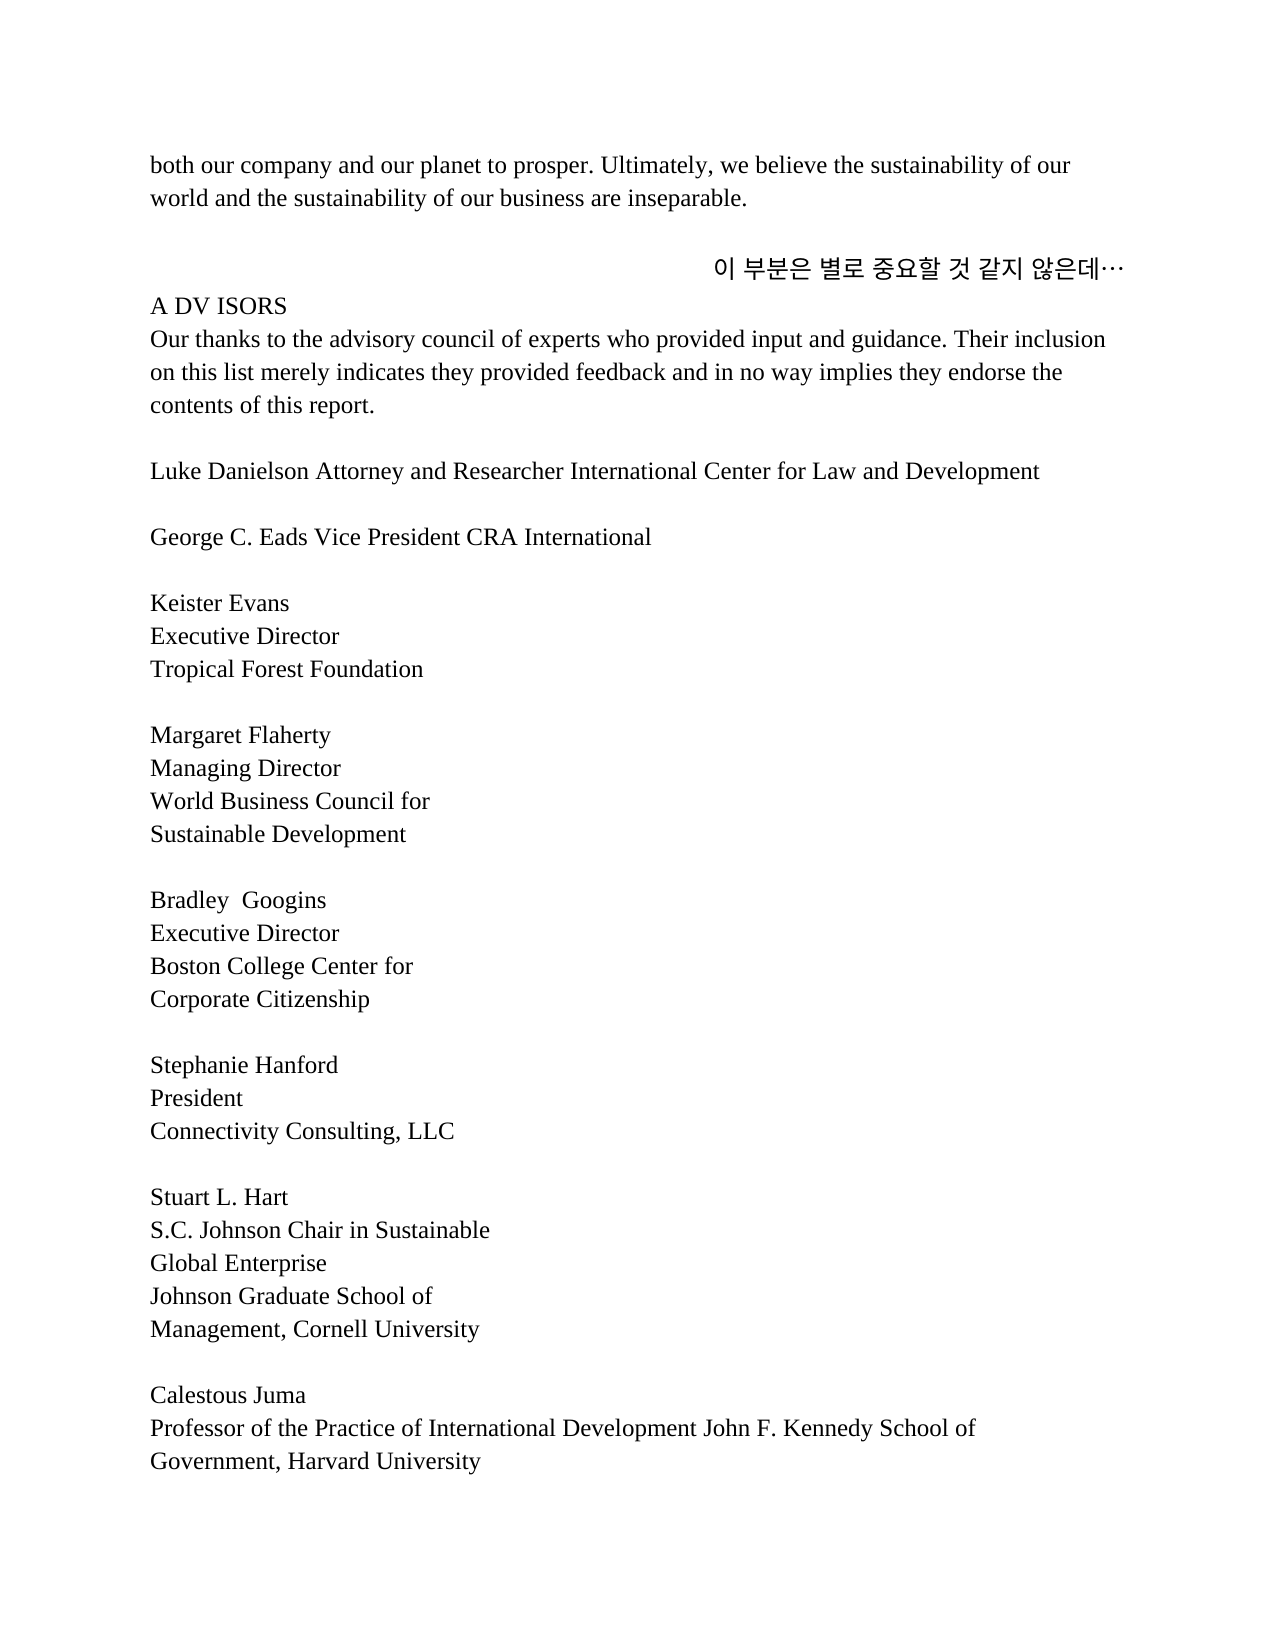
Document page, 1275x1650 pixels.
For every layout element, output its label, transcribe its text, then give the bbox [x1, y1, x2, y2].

text Professor of the Practice of International Development John F. Kennedy School of [150, 1413, 1125, 1442]
text Boston College Center for [150, 951, 1125, 980]
text World Business Council for [150, 786, 1125, 815]
text Connectivity Consulting, LLC [150, 1116, 1125, 1145]
text Managing Director [150, 753, 1125, 782]
text Johnson Graduate School of [150, 1281, 1125, 1310]
text Corporate Citizenship [150, 984, 1125, 1013]
text President [150, 1083, 1125, 1112]
text Keister Evans [150, 588, 1125, 617]
text Bradley Googins [150, 885, 1125, 914]
text Tropical Forest Foundation [150, 654, 1125, 683]
text 이 부분은 별로 중요할 것 같지 않은데… [150, 249, 1125, 285]
text Executive Director [150, 918, 1125, 947]
text A DV ISORS [150, 291, 1125, 319]
text Calestous Juma [150, 1380, 1125, 1409]
text Executive Director [150, 621, 1125, 650]
text Margaret Flaherty [150, 720, 1125, 749]
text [150, 150, 1125, 212]
text Our thanks to the advisory council of experts who provided input and guidance. Their inclusion on this list merely indicates they provided feedback and in no way implies they endorse the contents of this report. [150, 324, 1125, 418]
text Management, Cornell University [150, 1314, 1125, 1343]
text Global Enterprise [150, 1248, 1125, 1277]
text Luke Danielson Attorney and Researcher International Center for Law and Development [150, 456, 1125, 484]
text George C. Eads Vice President CRA International [150, 522, 1125, 551]
text Stephanie Hanford [150, 1050, 1125, 1079]
text S.C. Johnson Chair in Sustainable [150, 1215, 1125, 1244]
text Sustainable Development [150, 819, 1125, 848]
text Stuart L. Hart [150, 1182, 1125, 1211]
text Government, Harvard University [150, 1446, 1125, 1475]
